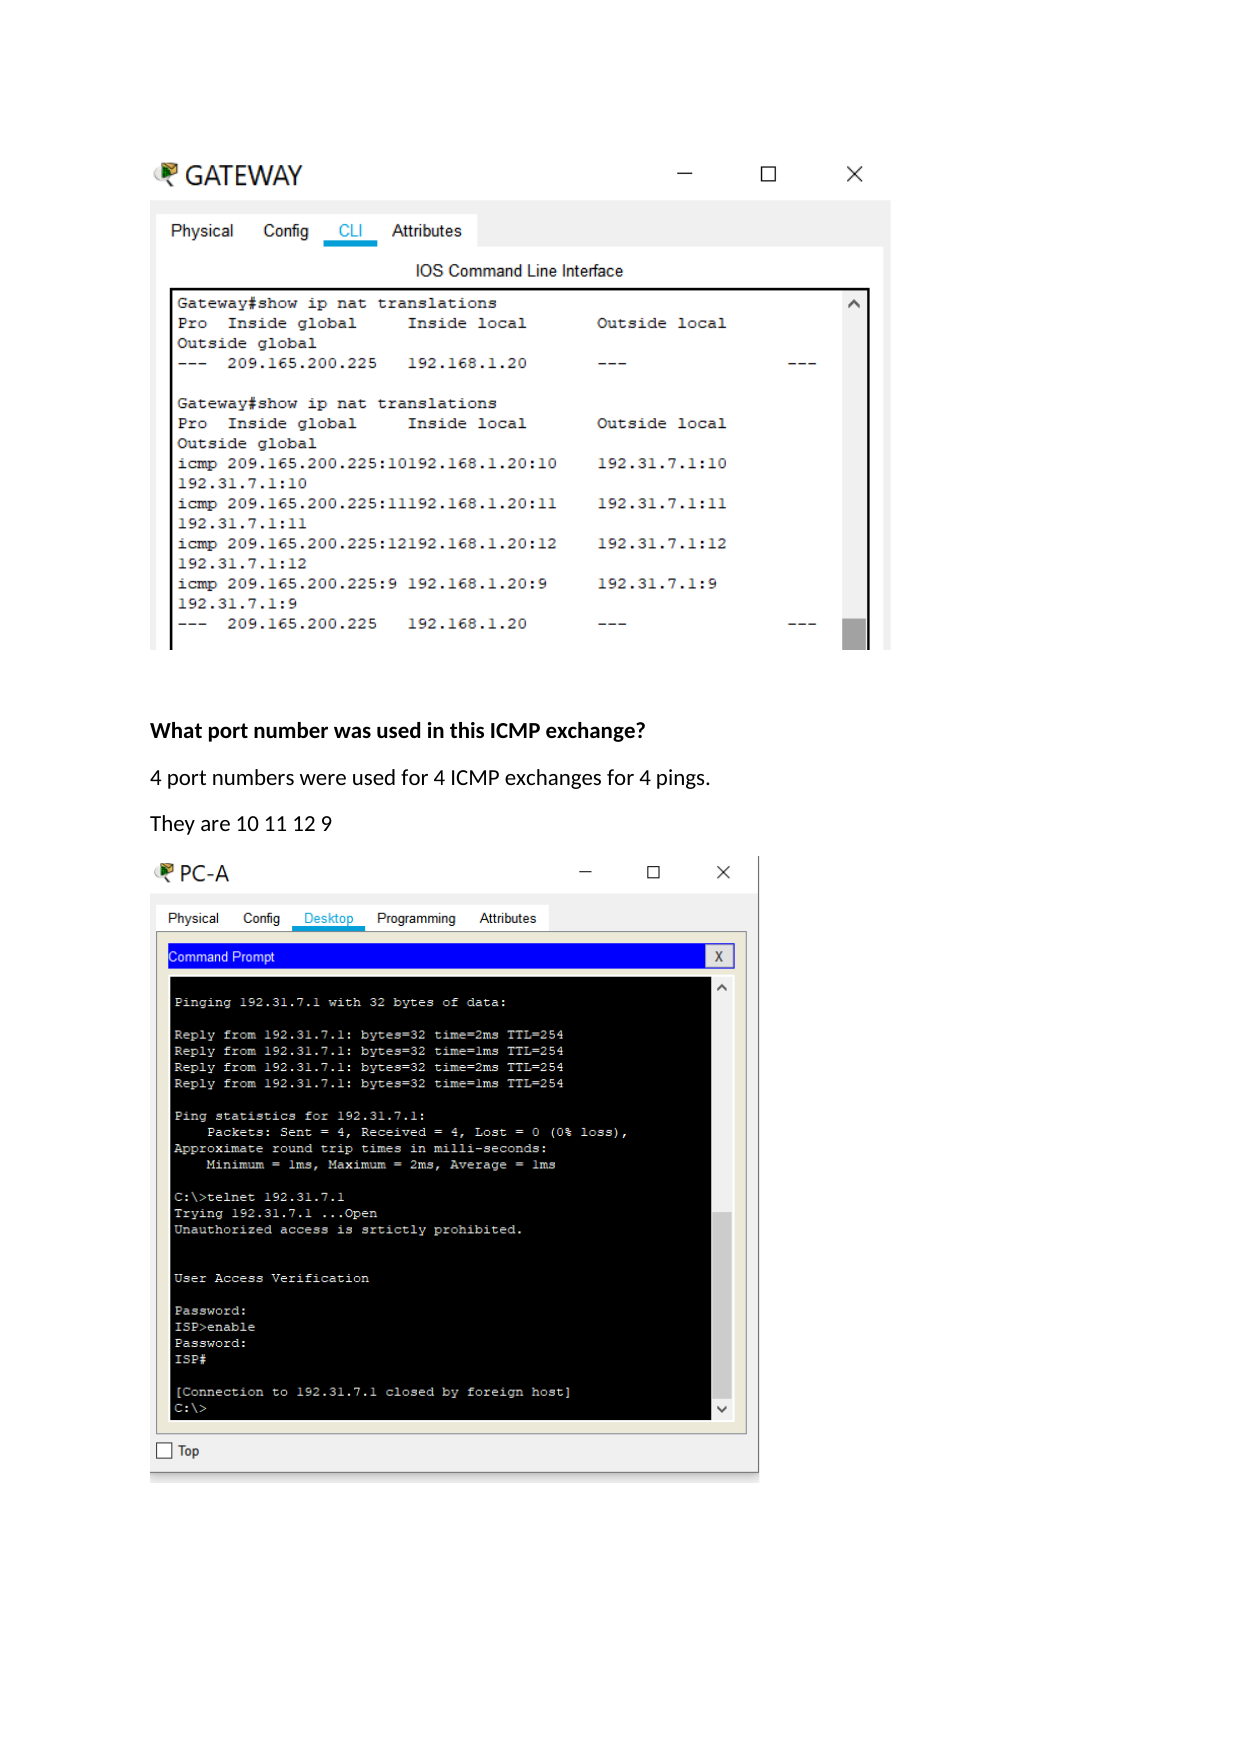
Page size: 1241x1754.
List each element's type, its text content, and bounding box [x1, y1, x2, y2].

text What port number was used in this ICMP exchange? [150, 716, 1090, 744]
picture [150, 150, 891, 650]
picture [150, 856, 760, 1483]
text 4 port numbers were used for 4 ICMP exchanges for 4 pings. [150, 763, 1090, 791]
text They are 10 11 12 9 [150, 809, 1090, 837]
